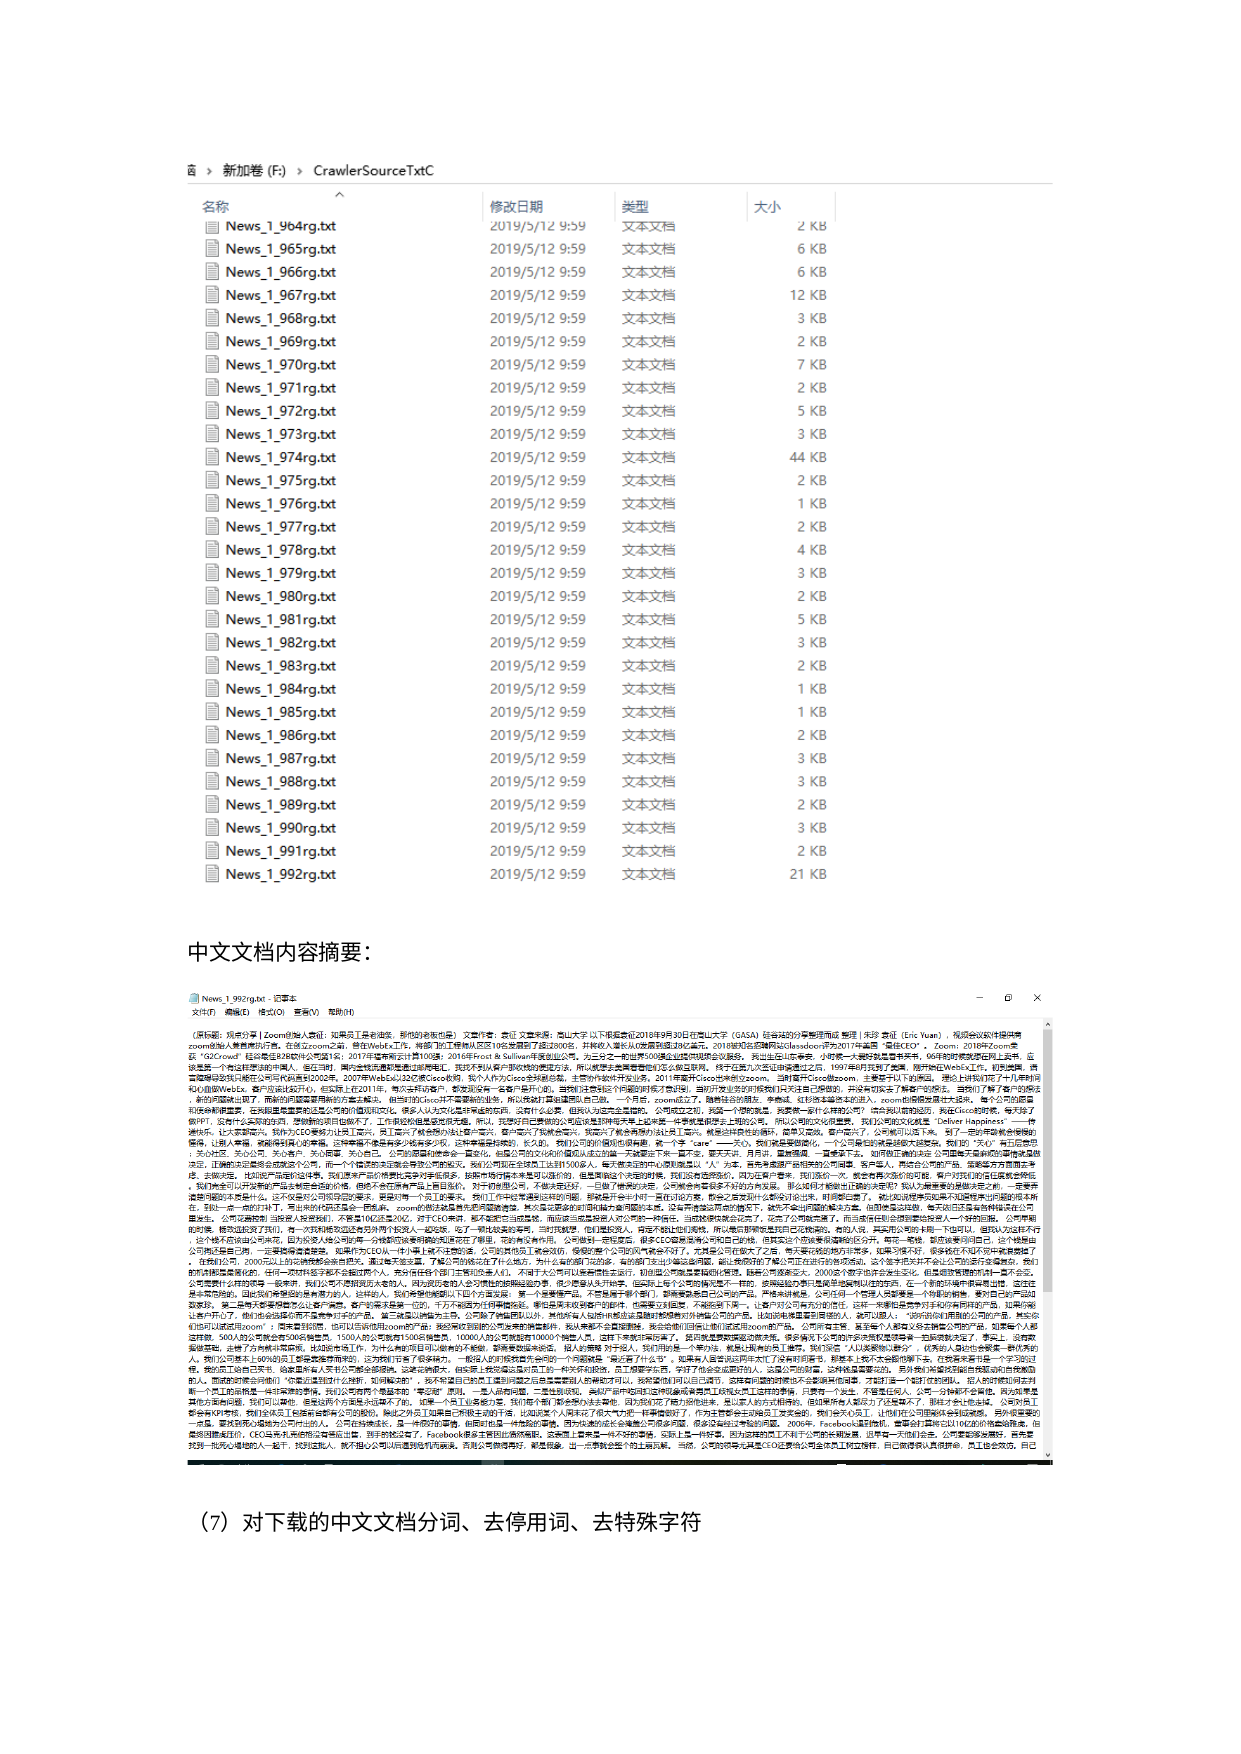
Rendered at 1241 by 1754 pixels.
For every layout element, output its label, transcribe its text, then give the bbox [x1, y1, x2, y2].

text 中文文档内容摘要： [187, 934, 1053, 967]
text （7）对下载的中文文档分词、去停用词、去特殊字符 [187, 1504, 1053, 1537]
picture [187, 992, 1053, 1465]
picture [187, 162, 1053, 890]
